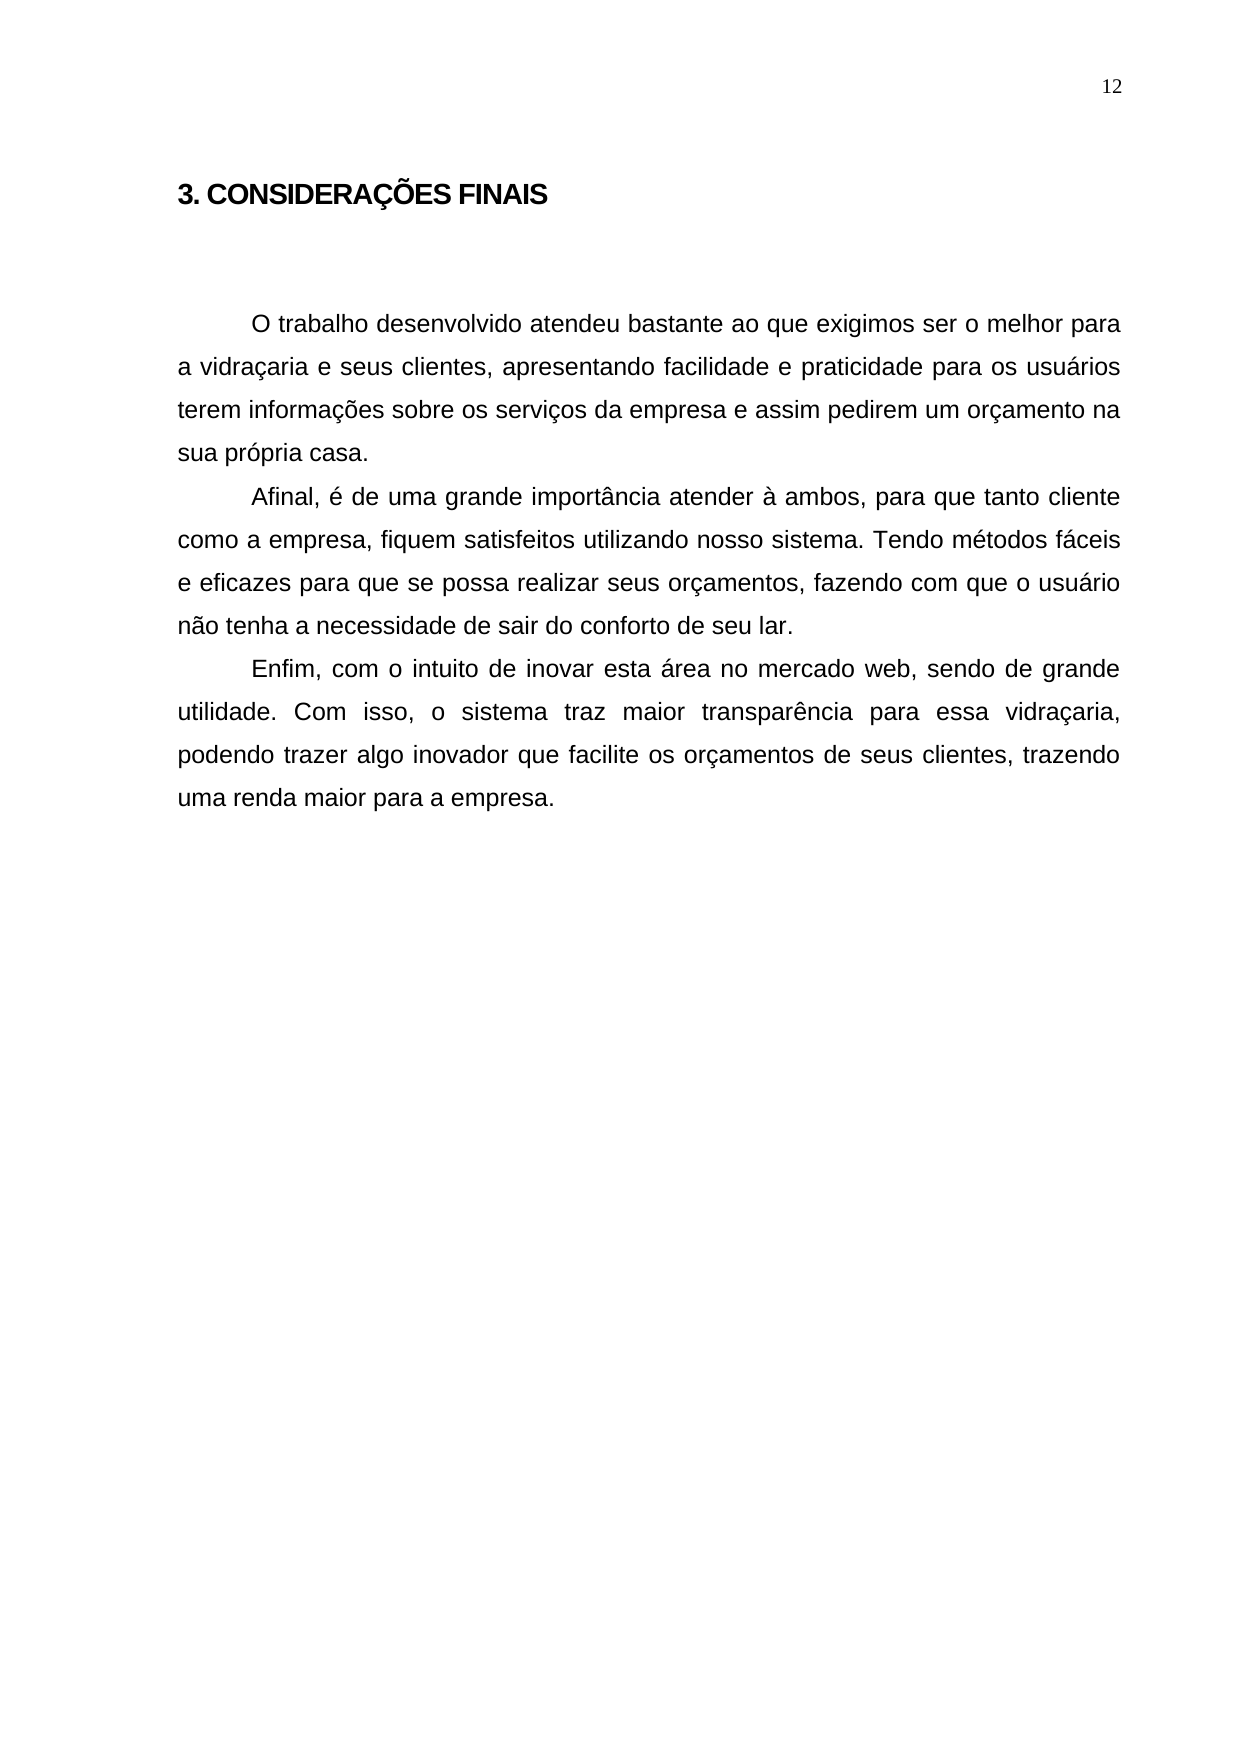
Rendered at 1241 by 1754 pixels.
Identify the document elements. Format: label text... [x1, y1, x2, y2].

title 3. CONSIDERAÇÕES FINAIS [177, 177, 1122, 211]
text O trabalho desenvolvido atendeu bastante ao que exigimos ser o melhor para a vidraçaria e seus clientes, apresentando facilidade e praticidade para os usuários terem informações sobre os serviços da empresa e assim pedirem um orçamento na sua própria casa. [177, 309, 1122, 467]
text Afinal, é de uma grande importância atender à ambos, para que tanto cliente como a empresa, fiquem satisfeitos utilizando nosso sistema. Tendo métodos fáceis e eficazes para que se possa realizar seus orçamentos, fazendo com que o usuário não tenha a necessidade de sair do conforto de seu lar. [177, 482, 1122, 640]
text Enfim, com o intuito de inovar esta área no mercado web, sendo de grande utilidade. Com isso, o sistema traz maior transparência para essa vidraçaria, podendo trazer algo inovador que facilite os orçamentos de seus clientes, trazendo uma renda maior para a empresa. [177, 654, 1122, 812]
